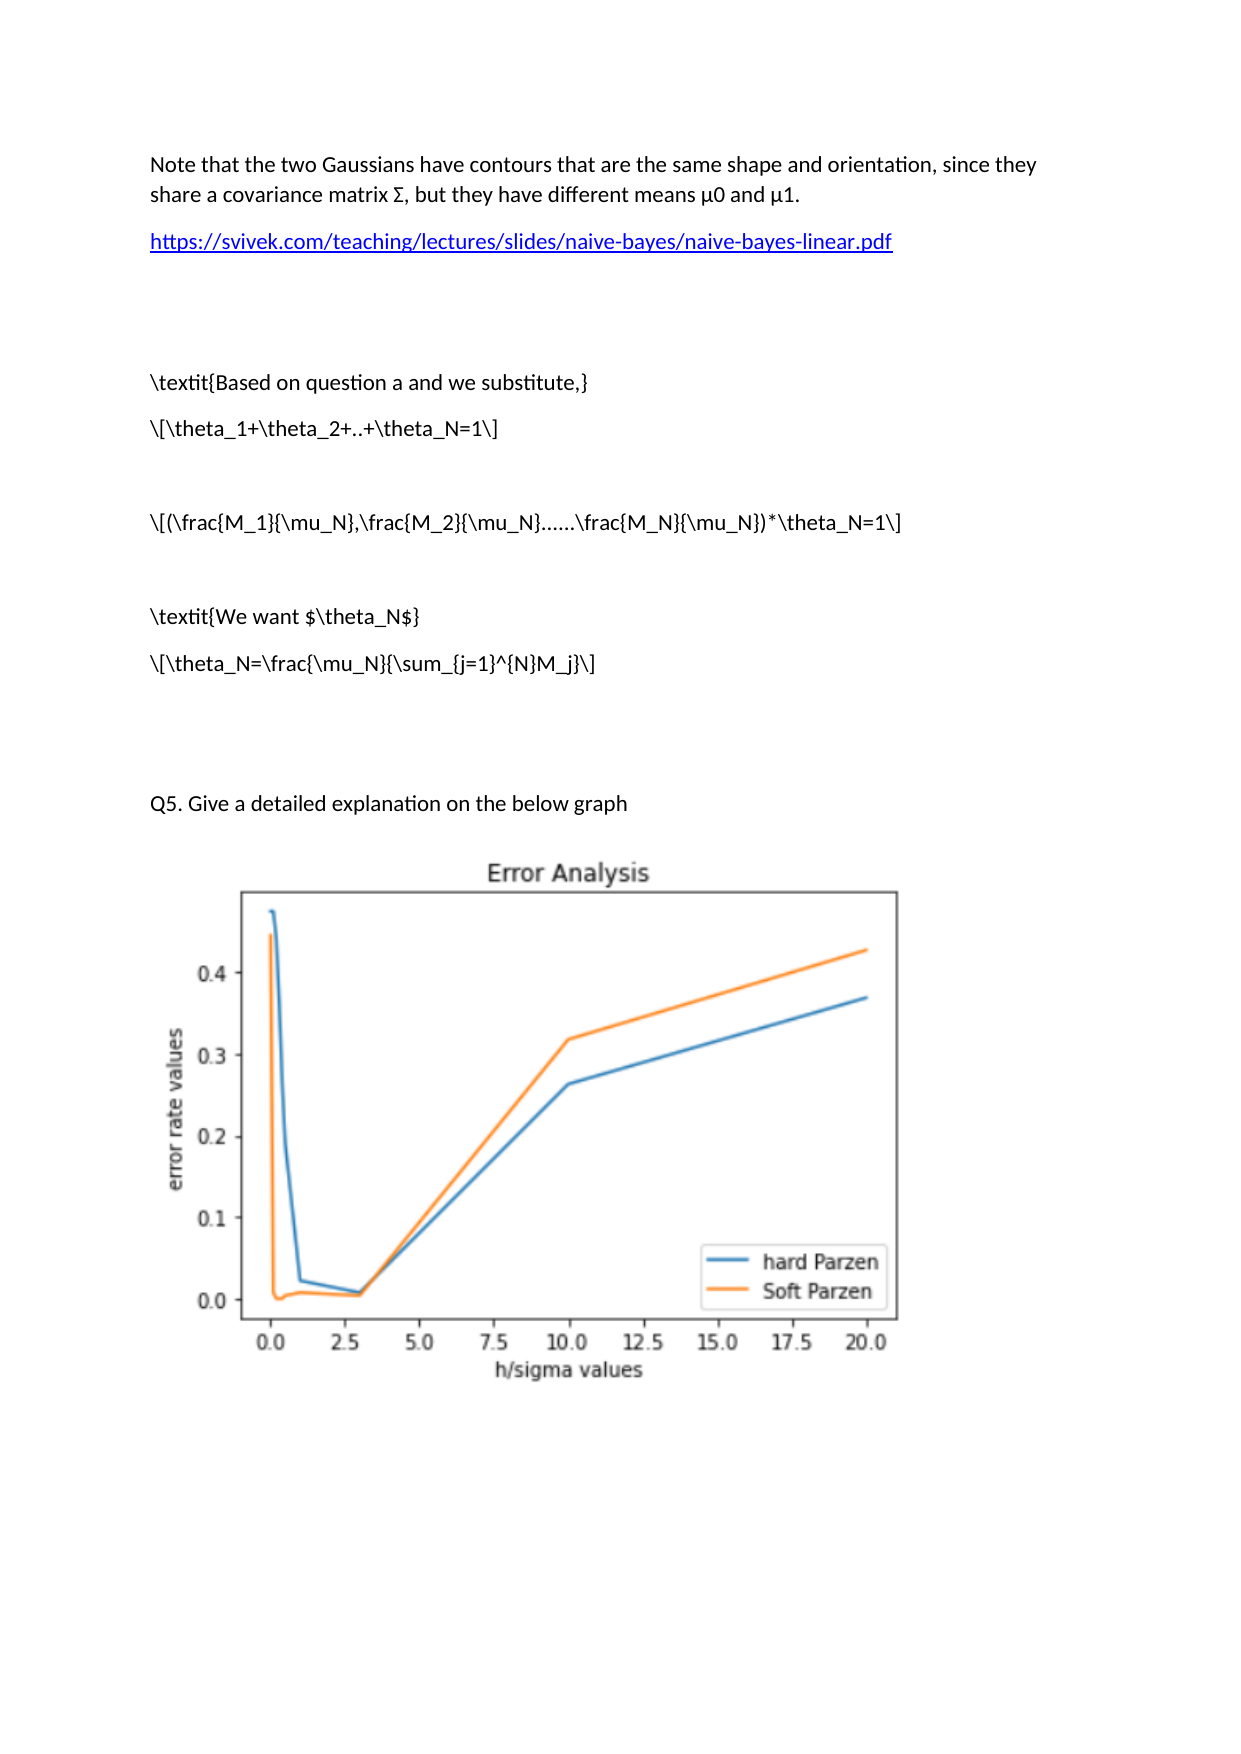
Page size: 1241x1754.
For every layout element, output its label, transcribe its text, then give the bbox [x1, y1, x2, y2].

text https://svivek.com/teaching/lectures/slides/naive-bayes/naive-bayes-linear.pdf [150, 227, 1090, 255]
text Q5. Give a detailed explanation on the below graph [150, 789, 1090, 818]
text \[\theta_1+\theta_2+..+\theta_N=1\] [150, 414, 1090, 443]
text \textit{Based on question a and we substitute,} [150, 368, 1090, 396]
text \textit{We want $\theta_N$} [150, 602, 1090, 630]
text \[\theta_N=\frac{\mu_N}{\sum_{j=1}^{N}M_j}\] [150, 649, 1090, 677]
text \[(\frac{M_1}{\mu_N},\frac{M_2}{\mu_N}......\frac{M_N}{\mu_N})*\theta_N=1\] [150, 508, 1090, 536]
text Note that the two Gaussians have contours that are the same shape and orientation, since they share a covariance matrix Σ, but they have different means µ0 and µ1. [150, 150, 1090, 208]
